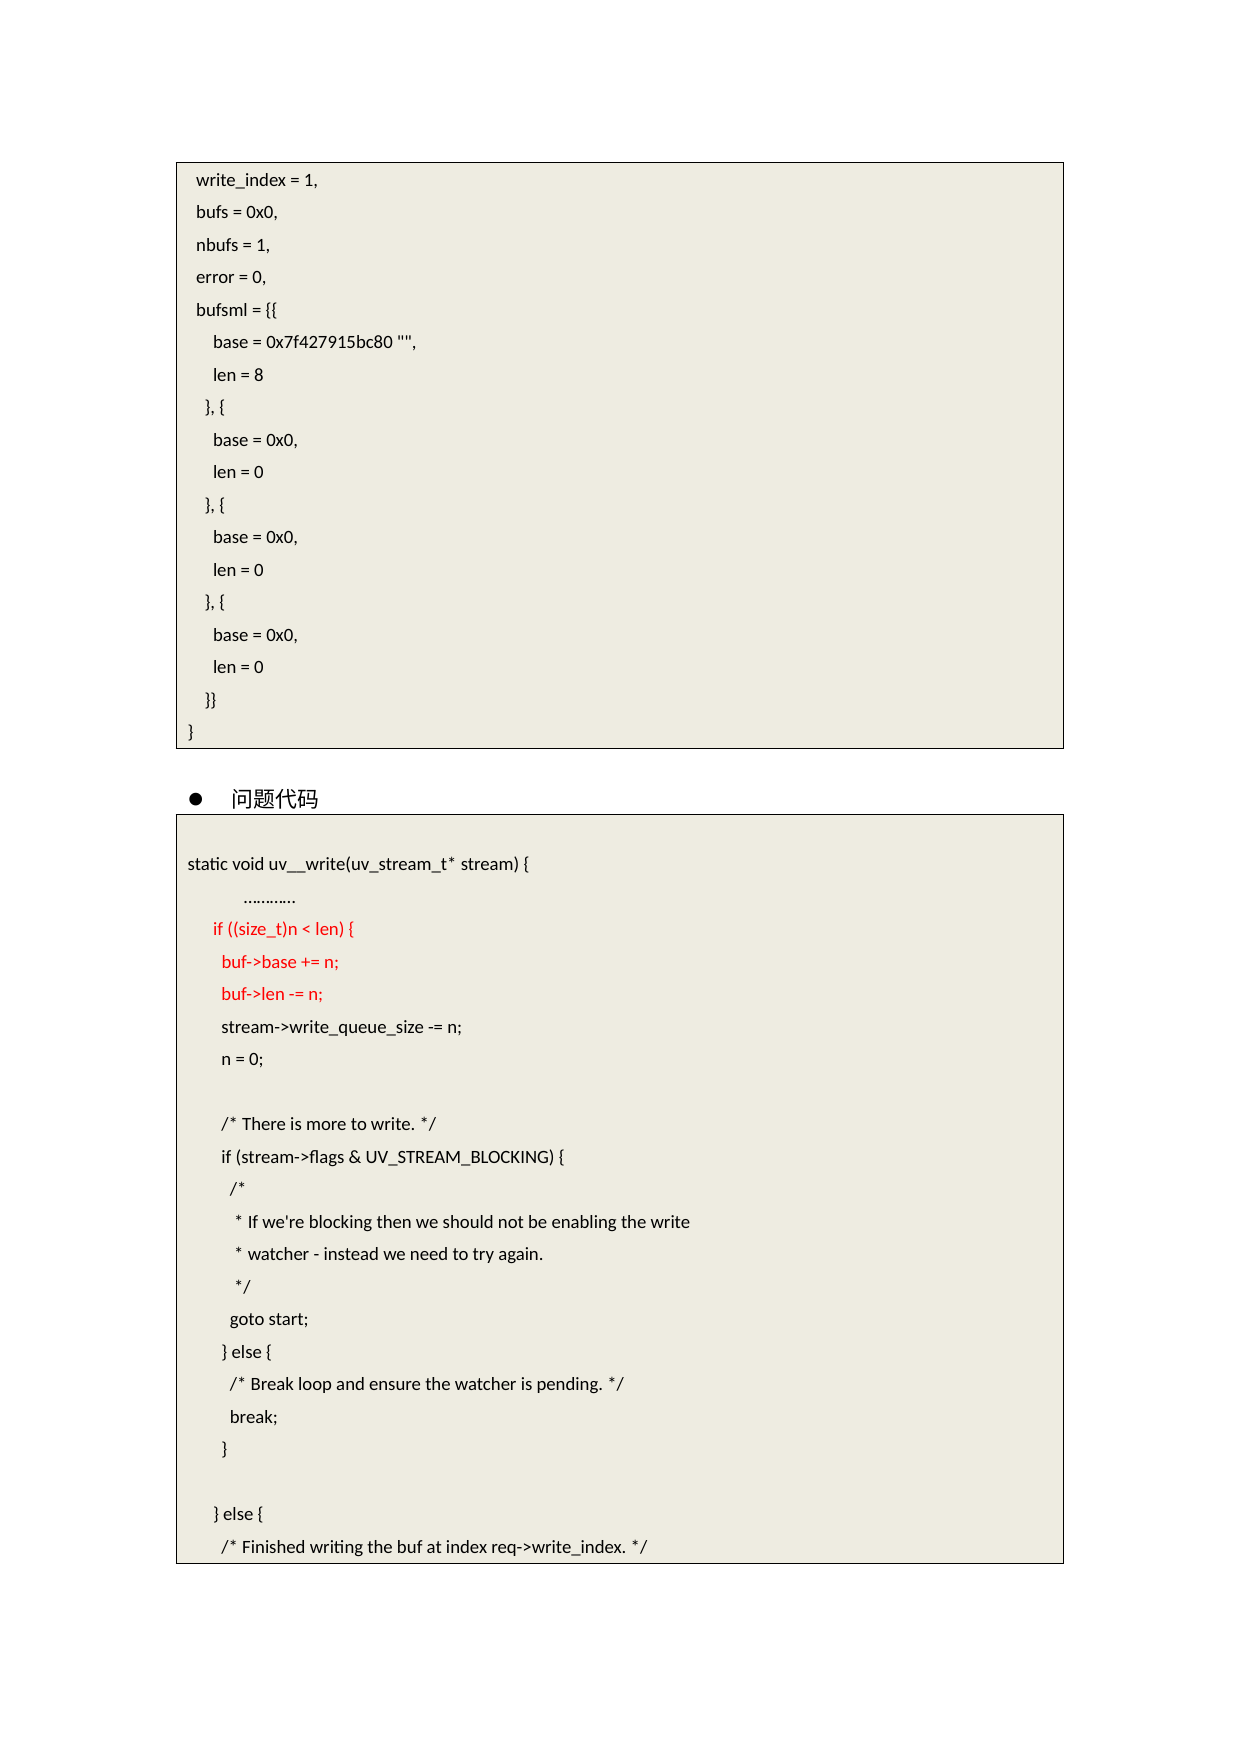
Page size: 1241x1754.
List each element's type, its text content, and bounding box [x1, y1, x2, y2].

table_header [177, 815, 1063, 1563]
list 问题代码 [187, 782, 1053, 814]
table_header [177, 163, 1063, 748]
